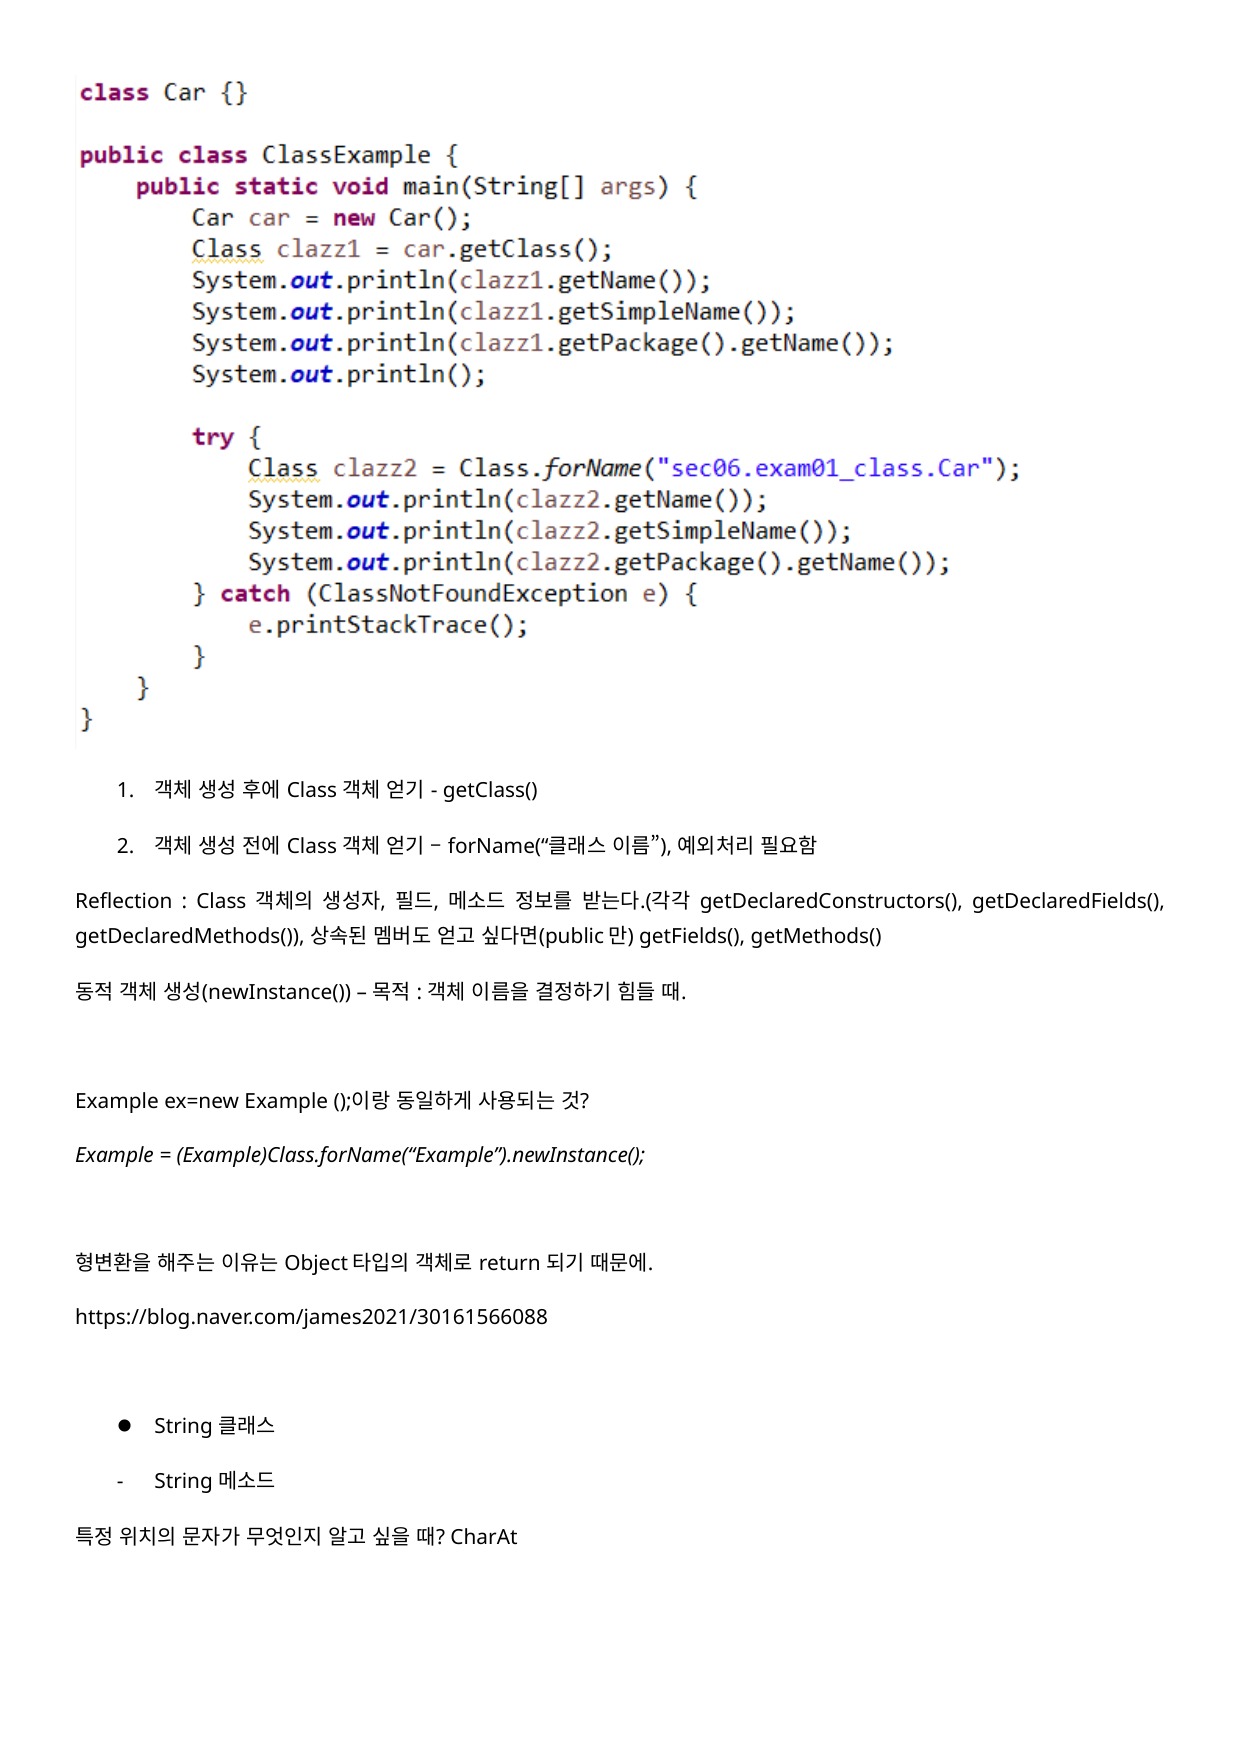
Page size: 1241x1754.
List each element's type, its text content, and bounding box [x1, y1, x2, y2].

picture [75, 75, 1046, 749]
list 객체 생성 후에 Class 객체 얻기 - getClass() [117, 773, 1165, 804]
text 동적 객체 생성(newInstance()) – 목적 : 객체 이름을 결정하기 힘들 때. [75, 975, 1165, 1005]
text 특정 위치의 문자가 무엇인지 알고 싶을 때? CharAt [75, 1520, 1165, 1551]
text Example = (Example)Class.forName(“Example”).newInstance(); [75, 1140, 1165, 1168]
list String 클래스 [117, 1409, 1165, 1439]
text https://blog.naver.com/james2021/30161566088 [75, 1302, 1165, 1331]
text Reflection : Class 객체의 생성자, 필드, 메소드 정보를 받는다.(각각 getDeclaredConstructors(), getDeclaredFields(), getDeclaredMethods()), 상속된 멤버도 얻고 싶다면(public만) getFields(), getMethods() [75, 885, 1165, 950]
text Example ex=new Example ();이랑 동일하게 사용되는 것? [75, 1084, 1165, 1114]
list String 메소드 [117, 1465, 1165, 1495]
text 형변환을 해주는 이유는 Object타입의 객체로 return 되기 때문에. [75, 1247, 1165, 1277]
list 객체 생성 전에 Class 객체 얻기 – forName(“클래스 이름”), 예외처리 필요함 [117, 829, 1165, 859]
